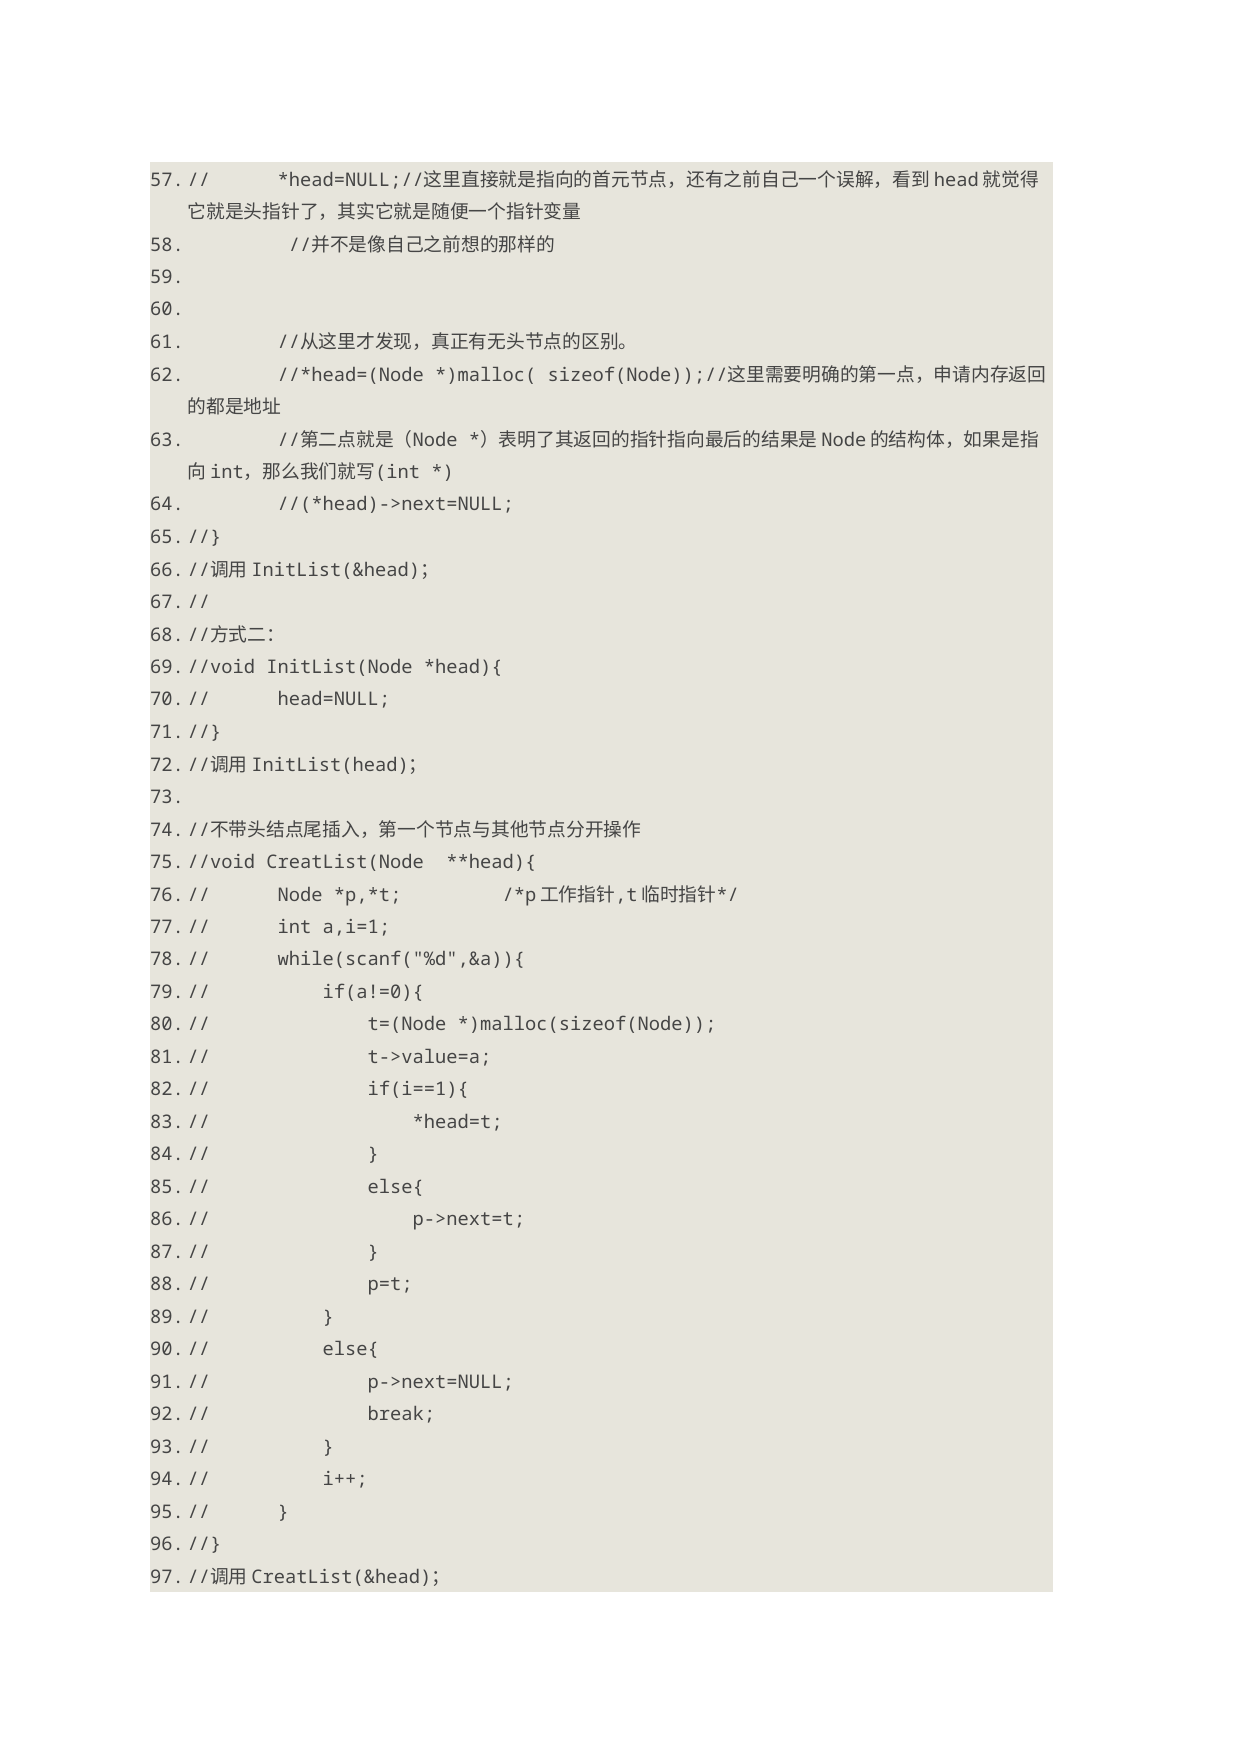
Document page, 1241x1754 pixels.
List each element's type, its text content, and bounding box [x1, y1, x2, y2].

list //} [150, 1527, 1053, 1559]
list // else{ [150, 1169, 1053, 1202]
list // p=t; [150, 1267, 1053, 1299]
list // *head=t; [150, 1104, 1053, 1137]
list // } [150, 1429, 1053, 1462]
list //调用InitList(head)； [150, 747, 1053, 779]
list // i++; [150, 1462, 1053, 1494]
list // while(scanf("%d",&a)){ [150, 942, 1053, 974]
list // Node *p,*t; /*p工作指针,t临时指针*/ [150, 877, 1053, 909]
list // t->value=a; [150, 1039, 1053, 1072]
list //从这里才发现，真正有无头节点的区别。 [150, 324, 1053, 357]
list // } [150, 1234, 1053, 1267]
list // [150, 584, 1053, 617]
list // if(a!=0){ [150, 974, 1053, 1007]
list //不带头结点尾插入，第一个节点与其他节点分开操作 [150, 812, 1053, 844]
list // *head=NULL;//这里直接就是指向的首元节点，还有之前自己一个误解，看到head就觉得它就是头指针了，其实它就是随便一个指针变量 [150, 162, 1053, 227]
list // } [150, 1299, 1053, 1332]
list // break; [150, 1397, 1053, 1429]
list //调用CreatList(&head)； [150, 1559, 1053, 1592]
list //第二点就是（Node *）表明了其返回的指针指向最后的结果是Node的结构体，如果是指向int，那么我们就写(int *) [150, 422, 1053, 487]
list //方式二： [150, 617, 1053, 649]
list //(*head)->next=NULL; [150, 487, 1053, 519]
list //调用InitList(&head)； [150, 552, 1053, 584]
list // p->next=t; [150, 1202, 1053, 1234]
list //} [150, 714, 1053, 747]
list // } [150, 1494, 1053, 1527]
list //*head=(Node *)malloc( sizeof(Node));//这里需要明确的第一点，申请内存返回的都是地址 [150, 357, 1053, 422]
list // head=NULL; [150, 682, 1053, 714]
list // else{ [150, 1332, 1053, 1364]
list //void CreatList(Node **head){ [150, 844, 1053, 877]
list // t=(Node *)malloc(sizeof(Node)); [150, 1007, 1053, 1039]
list //并不是像自己之前想的那样的 [150, 227, 1053, 259]
list // } [150, 1137, 1053, 1169]
list // int a,i=1; [150, 909, 1053, 942]
list // if(i==1){ [150, 1072, 1053, 1104]
list //} [150, 519, 1053, 552]
list //void InitList(Node *head){ [150, 649, 1053, 682]
list // p->next=NULL; [150, 1364, 1053, 1397]
